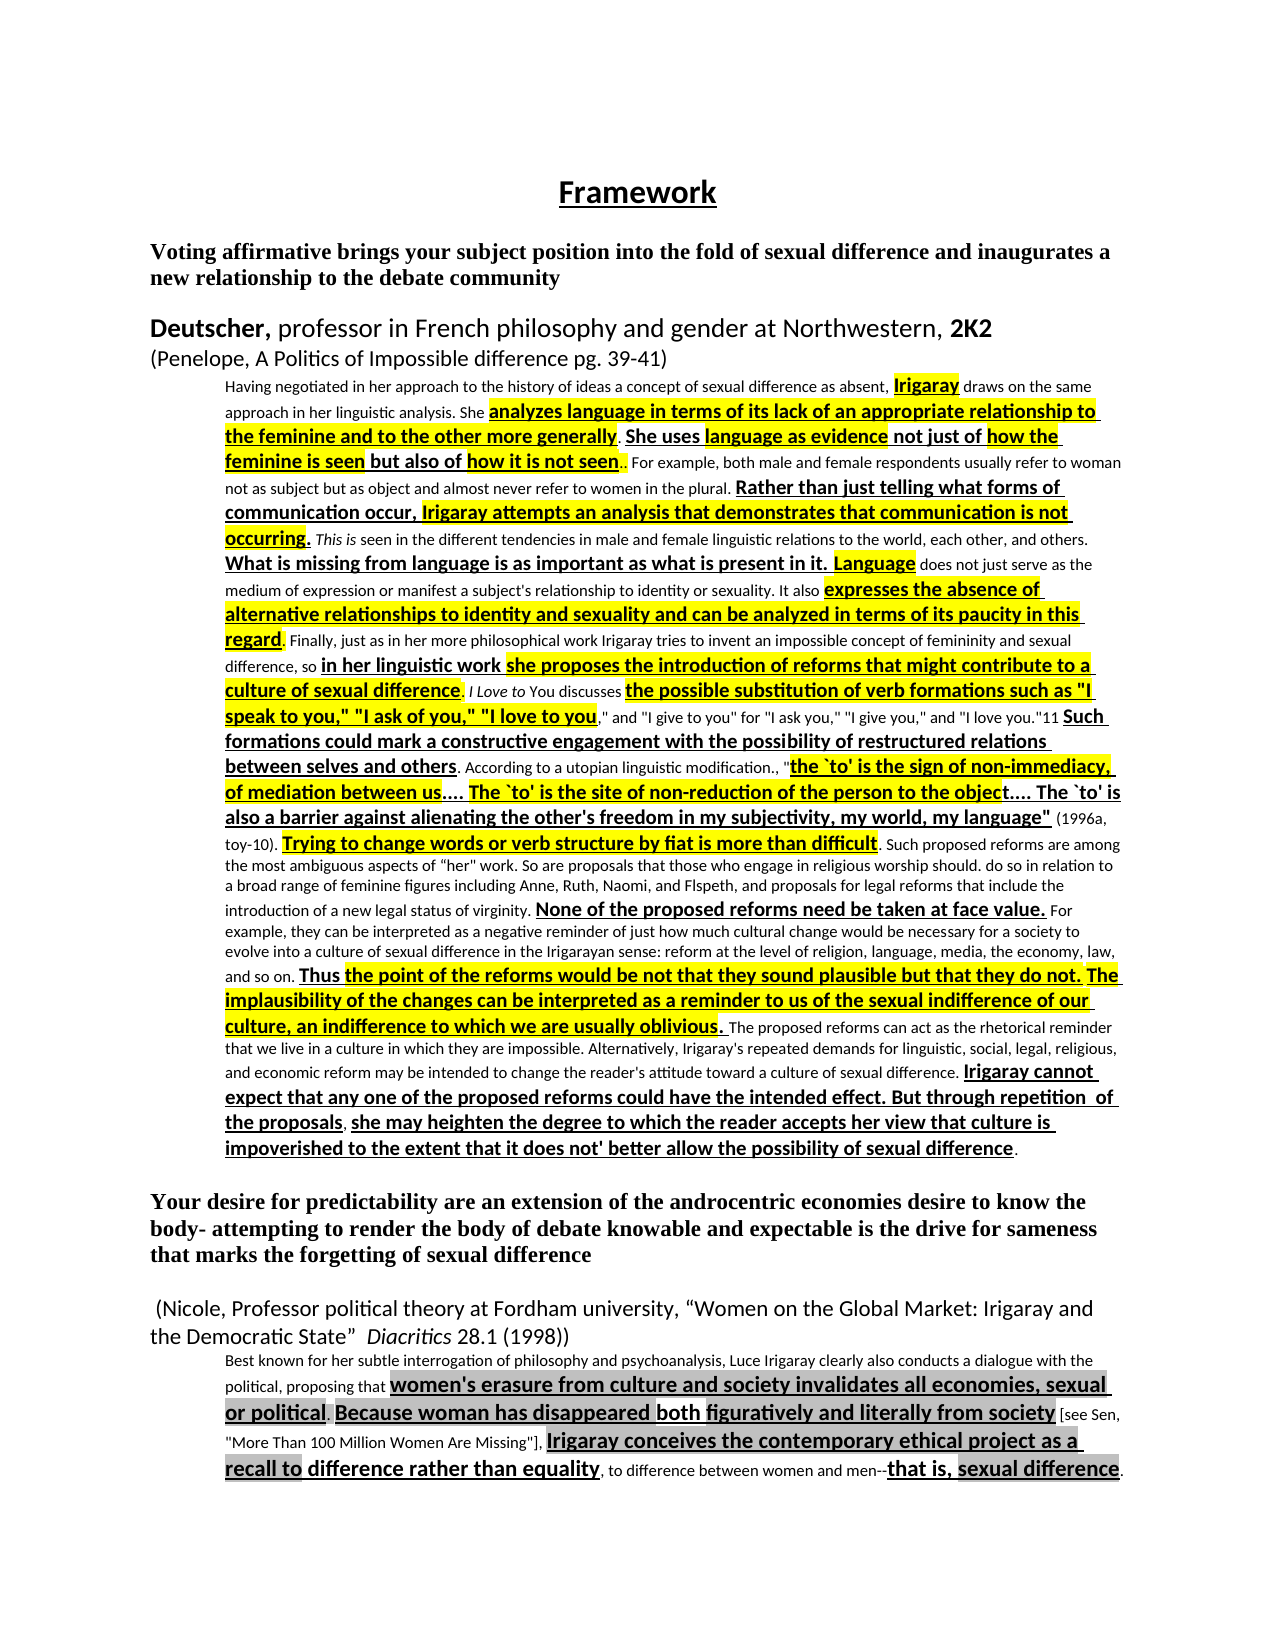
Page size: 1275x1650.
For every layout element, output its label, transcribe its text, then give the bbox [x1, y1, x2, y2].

text Voting affirmative brings your subject position into the fold of sexual difference and inaugurates a new relationship to the debate community [150, 238, 1125, 291]
text Your desire for predictability are an extension of the androcentric economies desire to know the body- attempting to render the body of debate knowable and expectable is the drive for sameness that marks the forgetting of sexual difference [150, 1188, 1125, 1267]
text (Penelope, A Politics of Impossible difference pg. 39-41) [150, 344, 1125, 372]
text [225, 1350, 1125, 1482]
subtitle Deutscher, professor in French philosophy and gender at Northwestern, 2K2 [150, 311, 1125, 344]
text (Nicole, Professor political theory at Fordham university, “Women on the Global Market: Irigaray and the Democratic State” Diacritics 28.1 (1998)) [150, 1294, 1125, 1350]
text Having negotiated in her approach to the history of ideas a concept of sexual difference as absent, Irigaray draws on the same approach in her linguistic analysis. She analyzes language in terms of its lack of an appropriate relationship to the feminine and to the other more generally. She uses language as evidence not just of how the feminine is seen but also of how it is not seen.. For example, both male and female respondents usually refer to woman not as subject but as object and almost never refer to women in the plural. Rather than just telling what forms of communication occur, Irigaray attempts an analysis that demonstrates that communication is not occurring. This is seen in the different tendencies in male and female linguistic relations to the world, each other, and others. What is missing from language is as important as what is present in it. Language does not just serve as the medium of expression or manifest a subject's relationship to identity or sexuality. It also expresses the absence of alternative relationships to identity and sexuality and can be analyzed in terms of its paucity in this regard. Finally, just as in her more philosophical work Irigaray tries to invent an impossible concept of femininity and sexual difference, so in her linguistic work she proposes the introduction of reforms that might contribute to a culture of sexual difference. I Love to You discusses the possible substitution of verb formations such as "I speak to you," "I ask of you," "I love to you," and "I give to you" for "I ask you," "I give you," and "I love you."11 Such formations could mark a constructive engagement with the possibility of restructured relations between selves and others. According to a utopian linguistic modification., "the `to' is the sign of non-immediacy, of mediation between us.... The `to' is the site of non-reduction of the person to the object.... The `to' is also a barrier against alienating the other's freedom in my subjectivity, my world, my language" (1996a, toy-10). Trying to change words or verb structure by fiat is more than difficult. Such proposed reforms are among the most ambiguous aspects of “her" work. So are proposals that those who engage in religious worship should. do so in relation to a broad range of feminine figures including Anne, Ruth, Naomi, and Flspeth, and proposals for legal reforms that include the introduction of a new legal status of virginity. None of the proposed reforms need be taken at face value. For example, they can be interpreted as a negative reminder of just how much cultural change would be necessary for a society to evolve into a culture of sexual difference in the Irigarayan sense: reform at the level of religion, language, media, the economy, law, and so on. Thus the point of the reforms would be not that they sound plausible but that they do not. The implausibility of the changes can be interpreted as a reminder to us of the sexual indifference of our culture, an indifference to which we are usually oblivious. The proposed reforms can act as the rhetorical reminder that we live in a culture in which they are impossible. Alternatively, Irigaray's repeated demands for linguistic, social, legal, religious, and economic reform may be intended to change the reader's attitude toward a culture of sexual difference. Irigaray cannot expect that any one of the proposed reforms could have the intended effect. But through repetition of the proposals, she may heighten the degree to which the reader accepts her view that culture is impoverished to the extent that it does not' better allow the possibility of sexual difference. [225, 372, 1125, 1160]
subtitle Framework [150, 171, 1125, 212]
